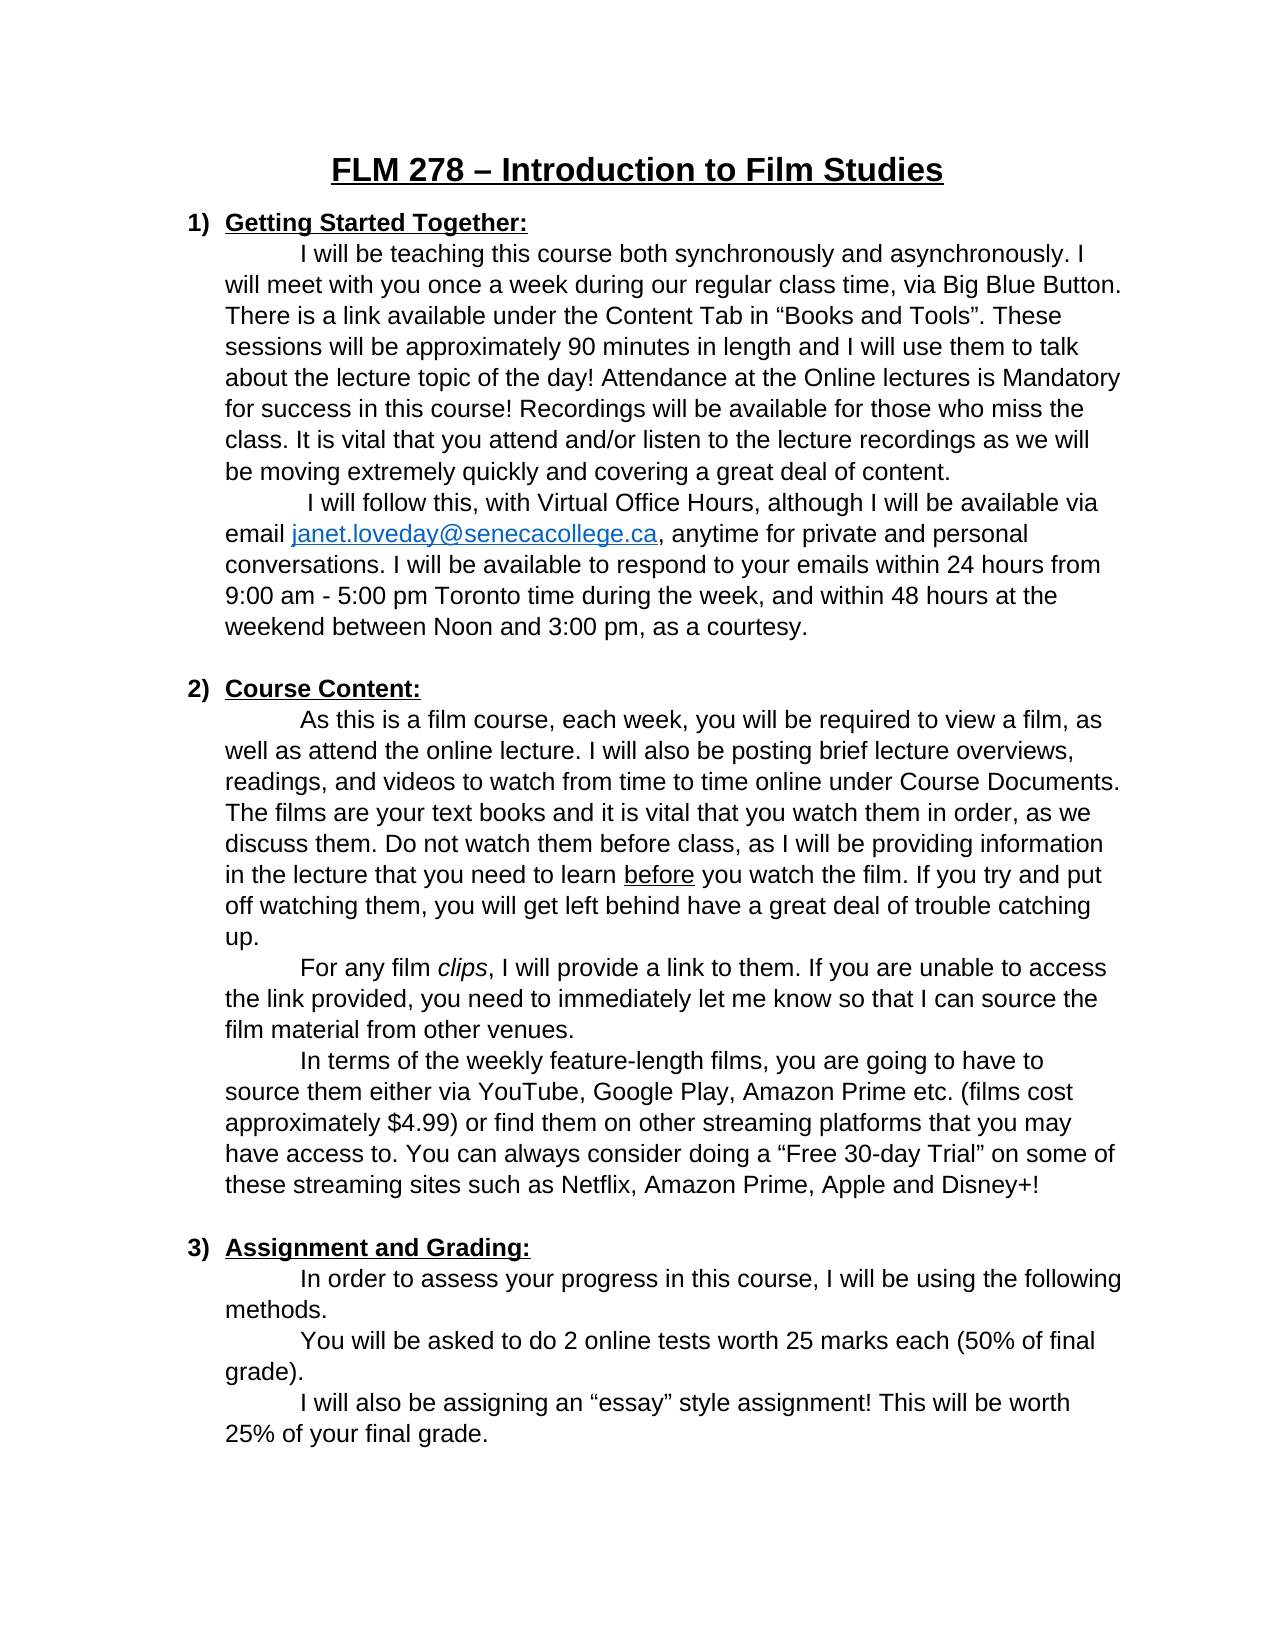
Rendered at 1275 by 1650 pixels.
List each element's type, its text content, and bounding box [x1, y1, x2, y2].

list For any film clips, I will provide a link to them. If you are unable to access the link provided, you need to immediately let me know so that I can source the film material from other venues. [225, 953, 1125, 1044]
list As this is a film course, each week, you will be required to view a film, as well as attend the online lecture. I will also be posting brief lecture overviews, readings, and videos to watch from time to time online under Course Documents. The films are your text books and it is vital that you watch them in order, as we discuss them. Do not watch them before class, as I will be providing information in the lecture that you need to learn before you watch the film. If you try and put off watching them, you will get left behind have a great deal of trouble catching up. [225, 705, 1125, 951]
list Getting Started Together: [187, 208, 1125, 237]
list I will be teaching this course both synchronously and asynchronously. I will meet with you once a week during our regular class time, via Big Blue Button. There is a link available under the Content Tab in “Books and Tools”. These sessions will be approximately 90 minutes in length and I will use them to talk about the lecture topic of the day! Attendance at the Online lectures is Mandatory for success in this course! Recordings will be available for those who miss the class. It is vital that you attend and/or listen to the lecture recordings as we will be moving extremely quickly and covering a great deal of content. [225, 239, 1125, 485]
list Course Content: [187, 674, 1125, 702]
list Assignment and Grading: [187, 1232, 1125, 1261]
list I will follow this, with Virtual Office Hours, although I will be available via email janet.loveday@senecacollege.ca, anytime for private and personal conversations. I will be available to respond to your emails within 24 hours from 9:00 am - 5:00 pm Toronto time during the week, and within 48 hours at the weekend between Noon and 3:00 pm, as a courtesy. [225, 487, 1125, 640]
list You will be asked to do 2 online tests worth 25 marks each (50% of final grade). [225, 1326, 1125, 1385]
list In order to assess your progress in this course, I will be using the following methods. [225, 1263, 1125, 1323]
list I will also be assigning an “essay” style assignment! This will be worth 25% of your final grade. [225, 1388, 1125, 1447]
list In terms of the weekly feature-length films, you are going to have to source them either via YouTube, Google Play, Amazon Prime etc. (films cost approximately $4.99) or find them on other streaming platforms that you may have access to. You can always consider doing a “Free 30-day Trial” on some of these streaming sites such as Netflix, Amazon Prime, Apple and Disney+! [225, 1046, 1125, 1199]
text FLM 278 – Introduction to Film Studies [150, 150, 1125, 188]
